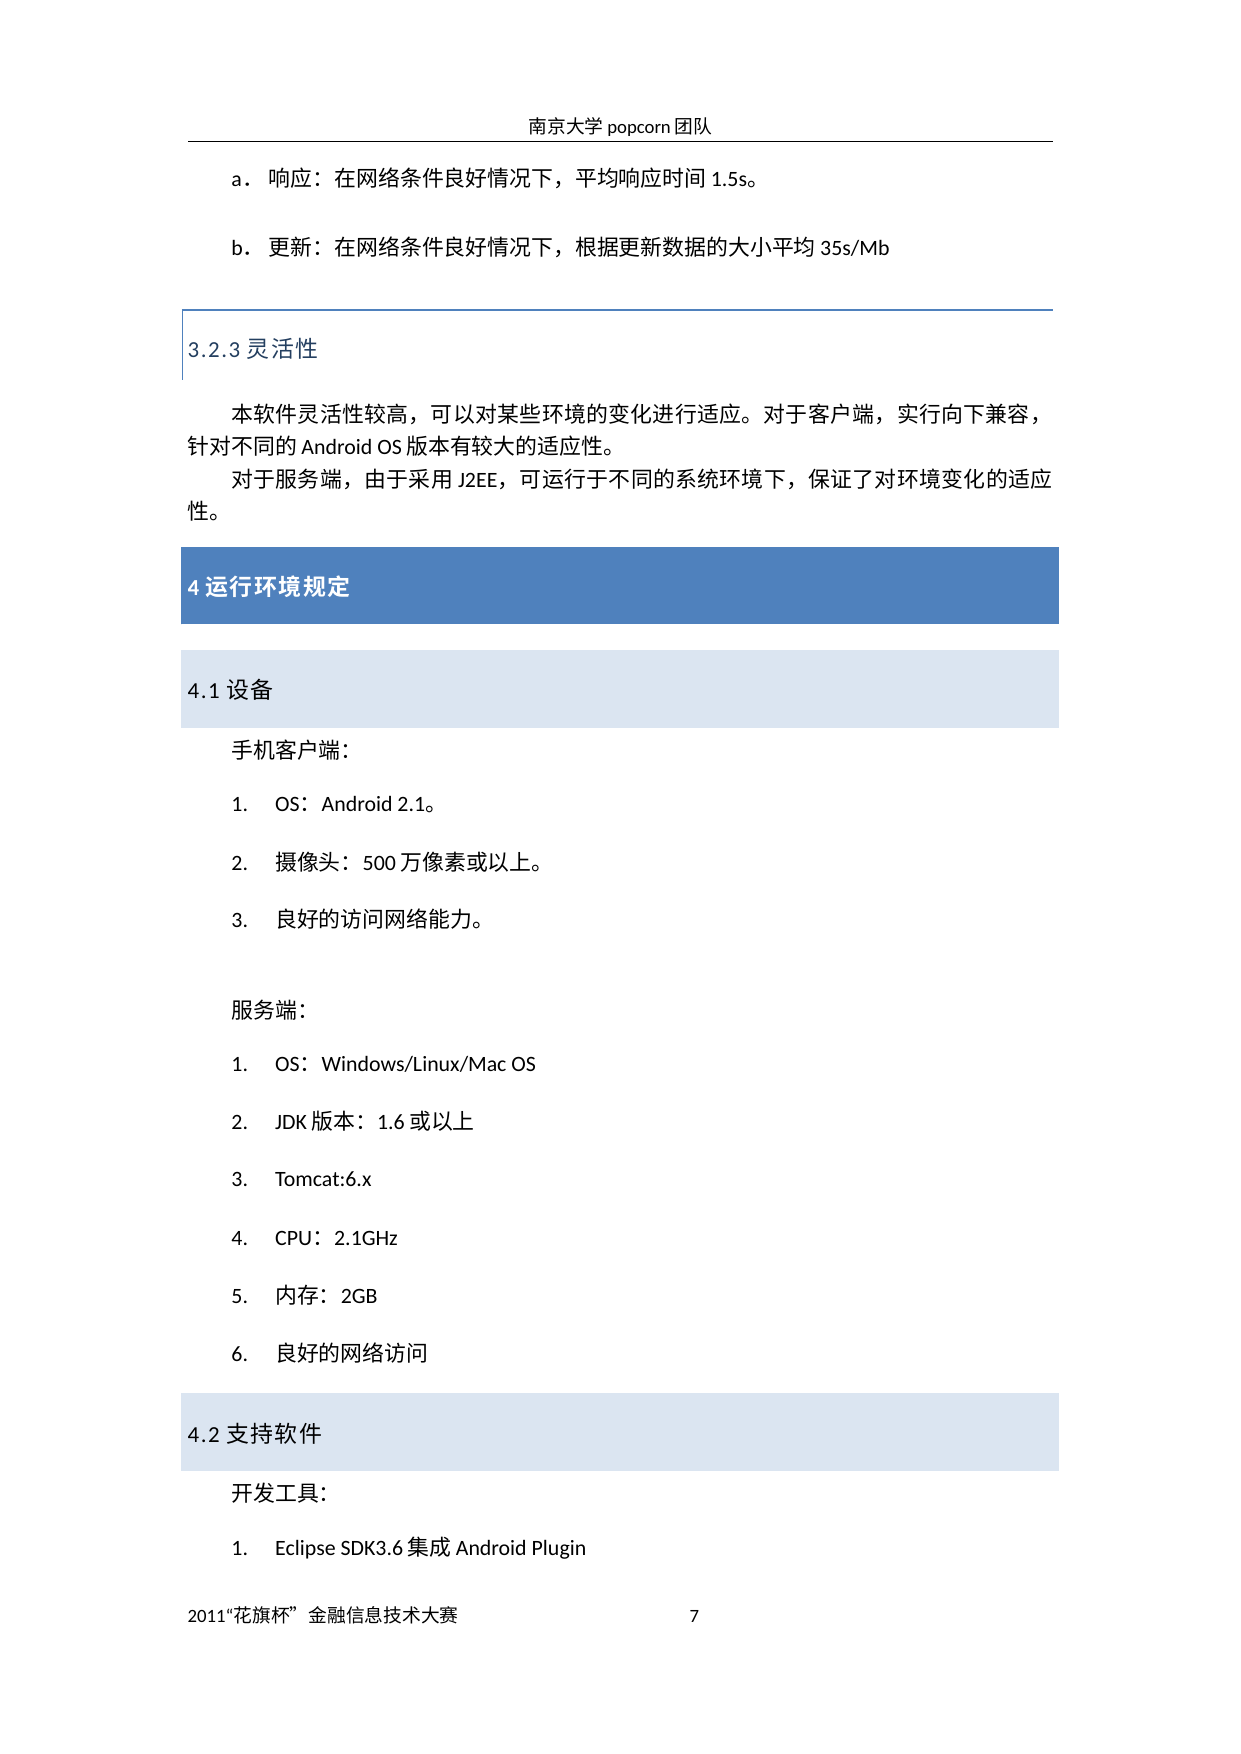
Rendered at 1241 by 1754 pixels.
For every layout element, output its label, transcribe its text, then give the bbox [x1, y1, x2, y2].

subtitle 4运行环境规定 [188, 553, 1053, 618]
list Eclipse SDK3.6集成Android Plugin [231, 1529, 1053, 1562]
list Tomcat:6.x [231, 1162, 1053, 1194]
text 本软件灵活性较高，可以对某些环境的变化进行适应。对于客户端，实行向下兼容，针对不同的Android OS版本有较大的适应性。 [187, 396, 1053, 461]
list 内存：2GB [231, 1277, 1053, 1310]
subtitle 4.2支持软件 [188, 1400, 1053, 1464]
list 更新：在网络条件良好情况下，根据更新数据的大小平均35s/Mb [231, 229, 1053, 262]
text 服务端： [231, 993, 1053, 1025]
subtitle 3.2.3灵活性 [183, 311, 1053, 380]
list CPU：2.1GHz [231, 1219, 1053, 1252]
list JDK版本：1.6或以上 [231, 1104, 1053, 1136]
text 手机客户端： [187, 733, 1053, 765]
list OS：Windows/Linux/Mac OS [231, 1046, 1053, 1078]
text 对于服务端，由于采用J2EE，可运行于不同的系统环境下，保证了对环境变化的适应性。 [187, 461, 1053, 526]
list 良好的访问网络能力。 [231, 902, 1053, 934]
list OS：Android 2.1。 [231, 786, 1053, 818]
subtitle 4.1设备 [188, 657, 1053, 722]
list 响应：在网络条件良好情况下，平均响应时间1.5s。 [231, 160, 1053, 193]
list 摄像头：500万像素或以上。 [231, 844, 1053, 877]
list 良好的网络访问 [231, 1335, 1053, 1368]
text 开发工具： [187, 1476, 1053, 1508]
